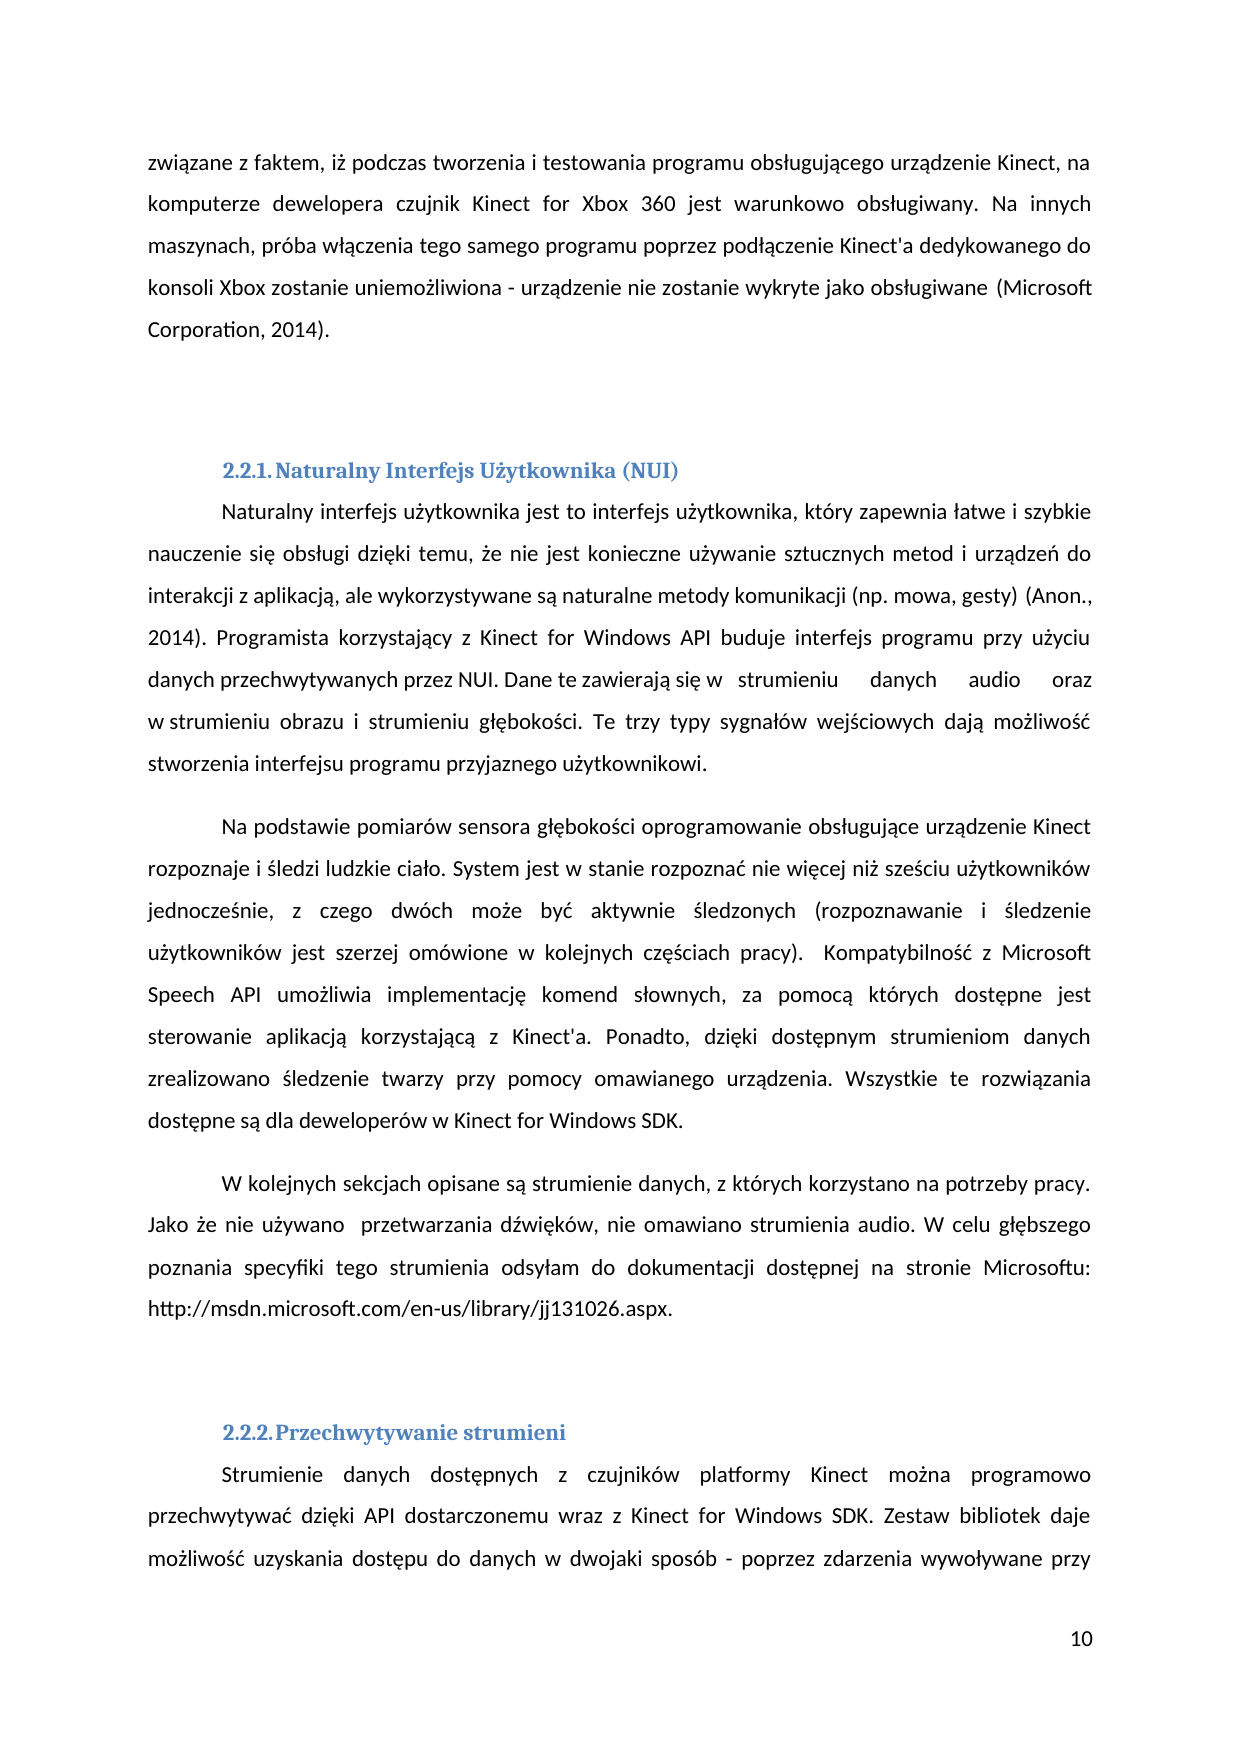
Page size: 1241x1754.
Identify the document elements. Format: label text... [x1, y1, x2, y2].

text W kolejnych sekcjach opisane są strumienie danych, z których korzystano na potrzeby pracy. Jako że nie używano przetwarzania dźwięków, nie omawiano strumienia audio. W celu głębszego poznania specyfiki tego strumienia odsyłam do dokumentacji dostępnej na stronie Microsoftu: http://msdn.microsoft.com/en-us/library/jj131026.aspx. [148, 1169, 1093, 1323]
text Na podstawie pomiarów sensora głębokości oprogramowanie obsługujące urządzenie Kinect rozpoznaje i śledzi ludzkie ciało. System jest w stanie rozpoznać nie więcej niż sześciu użytkowników jednocześnie, z czego dwóch może być aktywnie śledzonych (rozpoznawanie i śledzenie użytkowników jest szerzej omówione w kolejnych częściach pracy). Kompatybilność z Microsoft Speech API umożliwia implementację komend słownych, za pomocą których dostępne jest sterowanie aplikacją korzystającą z Kinect'a. Ponadto, dzięki dostępnym strumieniom danych zrealizowano śledzenie twarzy przy pomocy omawianego urządzenia. Wszystkie te rozwiązania dostępne są dla deweloperów w Kinect for Windows SDK. [148, 812, 1093, 1134]
text Naturalny interfejs użytkownika jest to interfejs użytkownika, który zapewnia łatwe i szybkie nauczenie się obsługi dzięki temu, że nie jest konieczne używanie sztucznych metod i urządzeń do interakcji z aplikacją, ale wykorzystywane są naturalne metody komunikacji (np. mowa, gesty) . Programista korzystający z Kinect for Windows API buduje interfejs programu przy użyciu danych przechwytywanych przez NUI. Dane te zawierają się w strumieniu danych audio oraz w strumieniu obrazu i strumieniu głębokości. Te trzy typy sygnałów wejściowych dają możliwość stworzenia interfejsu programu przyjaznego użytkownikowi. [148, 497, 1093, 777]
subtitle Naturalny Interfejs Użytkownika (NUI) [223, 458, 1093, 484]
subtitle Przechwytywanie strumieni [223, 1420, 1093, 1447]
